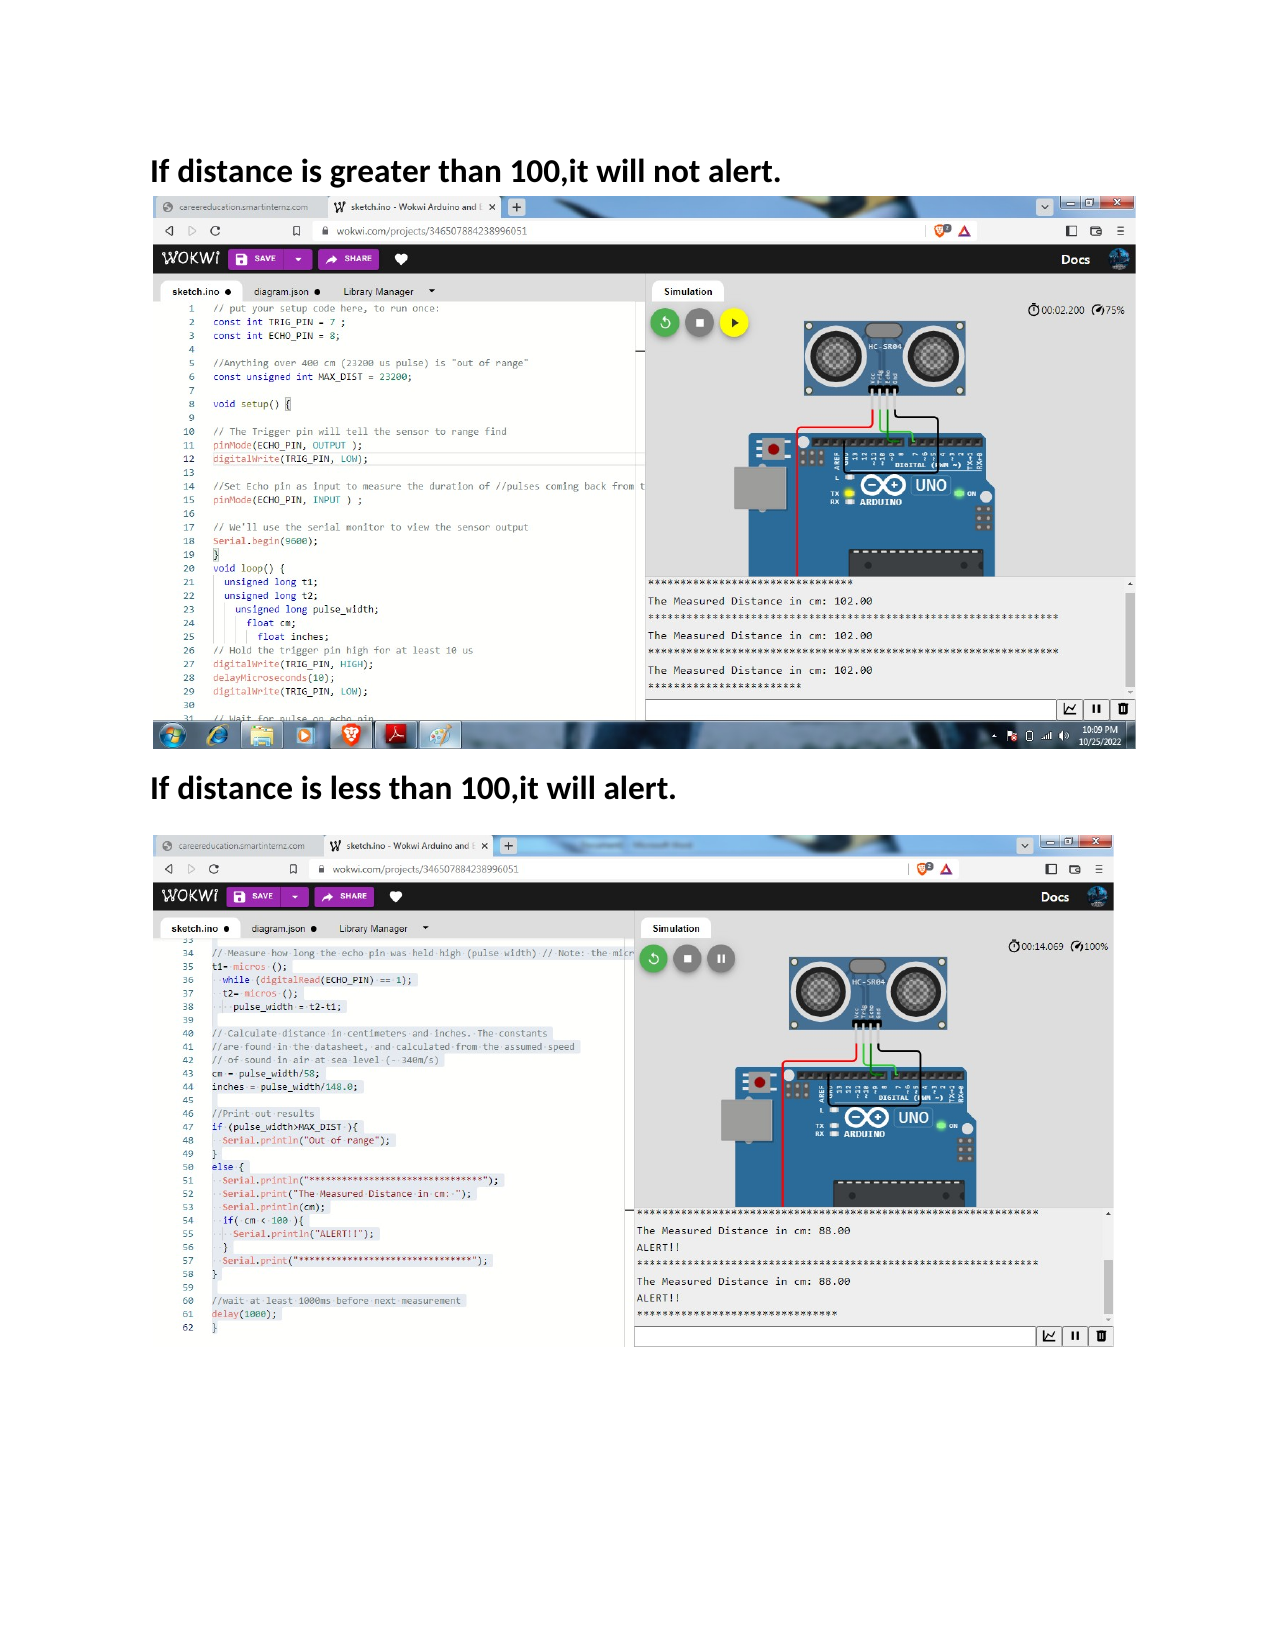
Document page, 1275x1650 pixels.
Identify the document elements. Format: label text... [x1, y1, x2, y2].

subtitle If distance is greater than 100,it will not alert. [150, 150, 1139, 191]
picture [153, 835, 1114, 1347]
picture [153, 196, 1136, 749]
